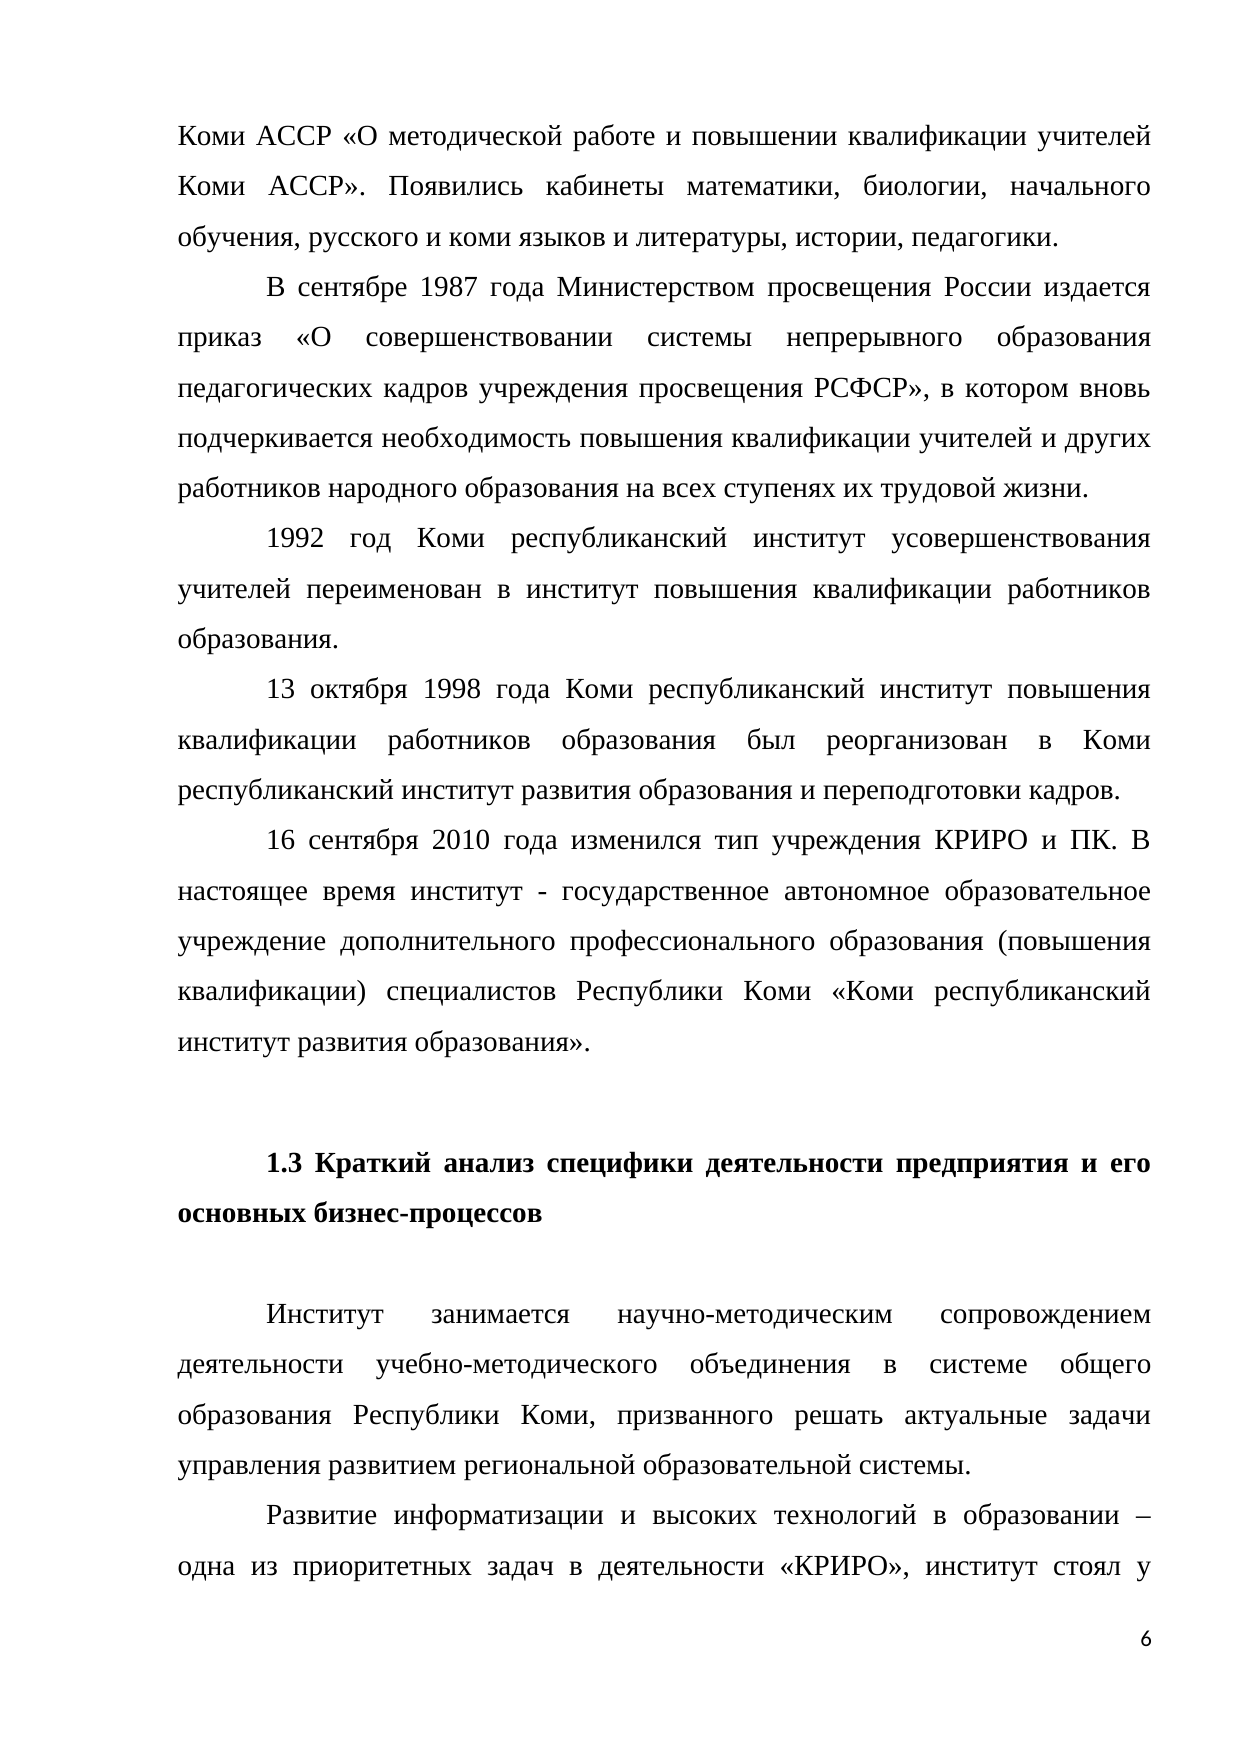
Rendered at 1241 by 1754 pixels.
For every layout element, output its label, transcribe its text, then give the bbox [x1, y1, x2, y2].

text 1992 год Коми республиканский институт усовершенствования учителей переименован в институт повышения квалификации работников образования. [177, 521, 1152, 655]
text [177, 1497, 1152, 1581]
text 13 октября 1998 года Коми республиканский институт повышения квалификации работников образования был реорганизован в Коми республиканский институт развития образования и переподготовки кадров. [177, 672, 1152, 806]
text Институт занимается научно-методическим сопровождением деятельности учебно-методического объединения в системе общего образования Республики Коми, призванного решать актуальные задачи управления развитием региональной образовательной системы. [177, 1296, 1152, 1481]
text 16 сентября 2010 года изменился тип учреждения КРИРО и ПК. В настоящее время институт - государственное автономное образовательное учреждение дополнительного профессионального образования (повышения квалификации) специалистов Республики Коми «Коми республиканский институт развития образования». [177, 822, 1152, 1057]
text В сентябре 1987 года Министерством просвещения России издается приказ «О совершенствовании системы непрерывного образования педагогических кадров учреждения просвещения РСФСР», в котором вновь подчеркивается необходимость повышения квалификации учителей и других работников народного образования на всех ступенях их трудовой жизни. [177, 269, 1152, 504]
subtitle 1.3 Краткий анализ специфики деятельности предприятия и его основных бизнес-процессов [177, 1145, 1152, 1229]
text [177, 118, 1152, 252]
